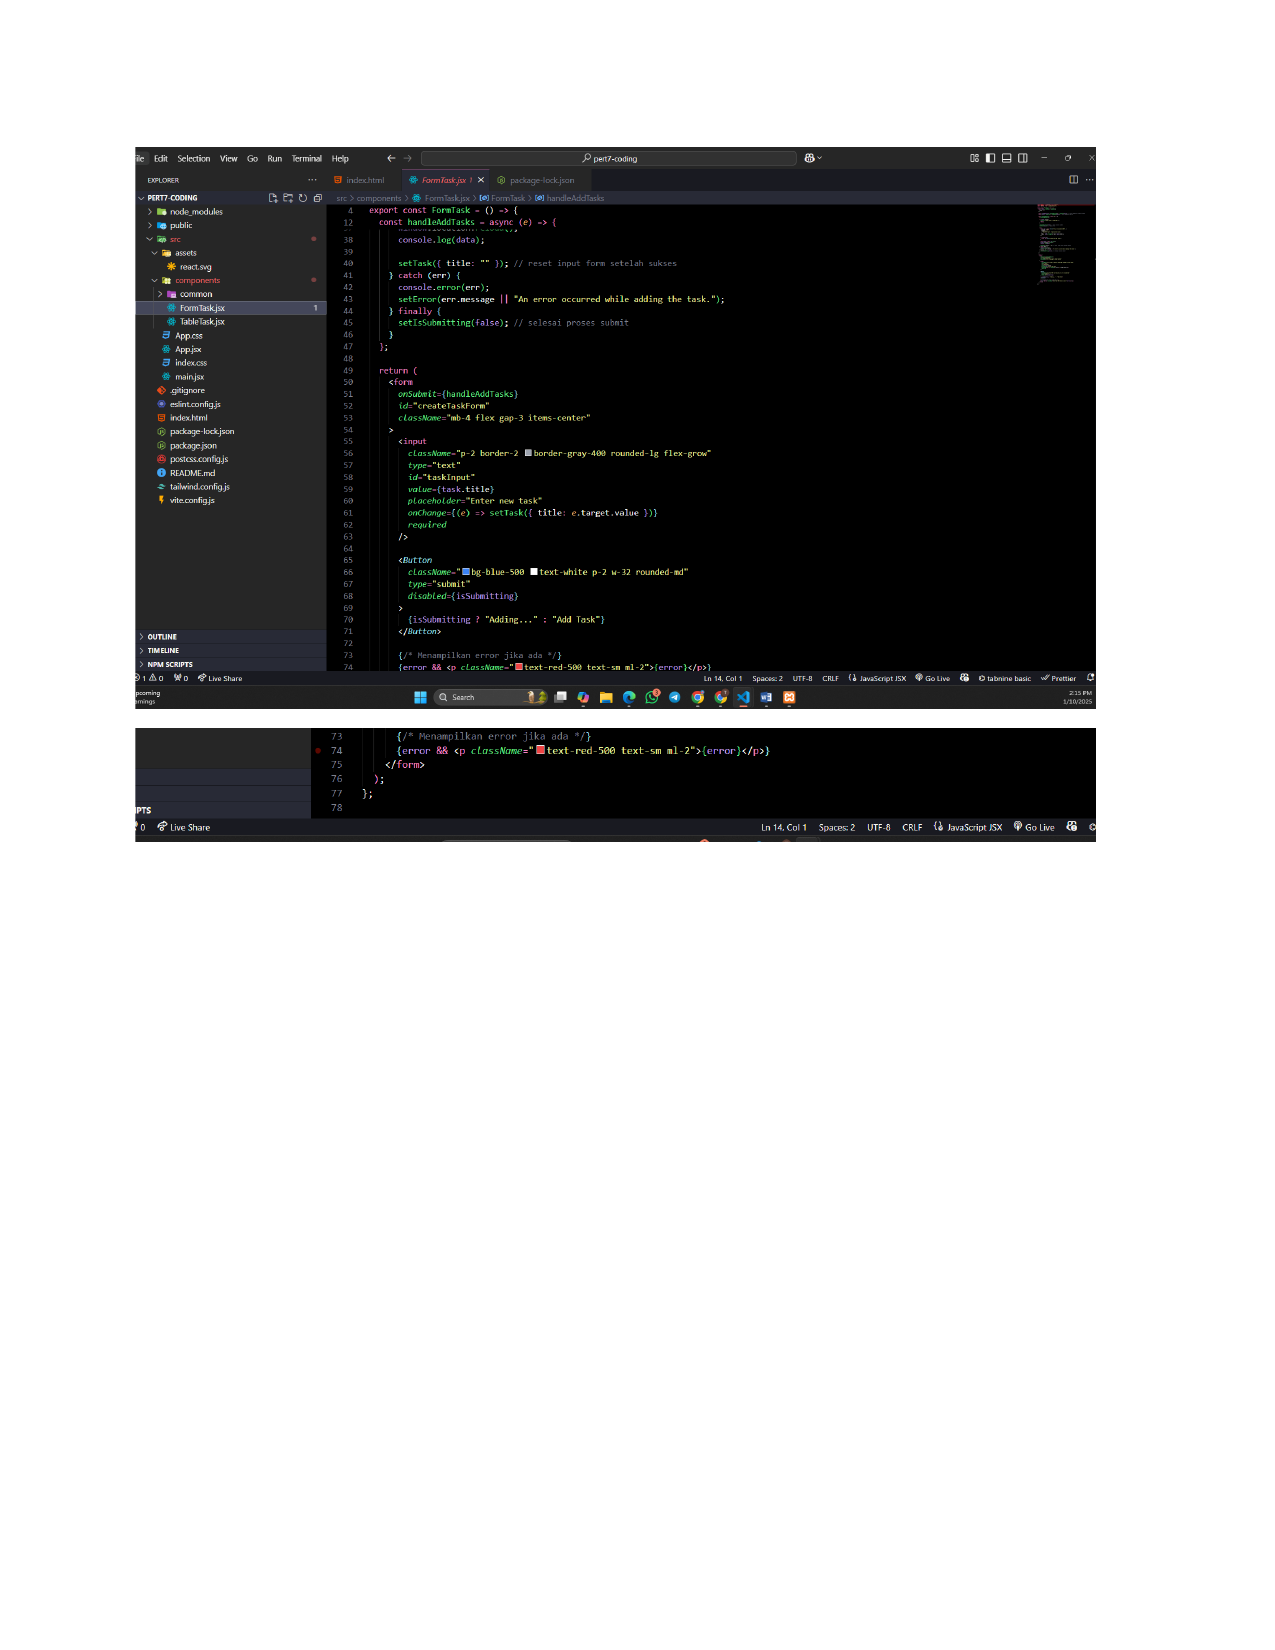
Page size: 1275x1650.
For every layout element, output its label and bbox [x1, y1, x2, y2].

picture [135, 147, 1096, 709]
picture [135, 728, 1096, 842]
